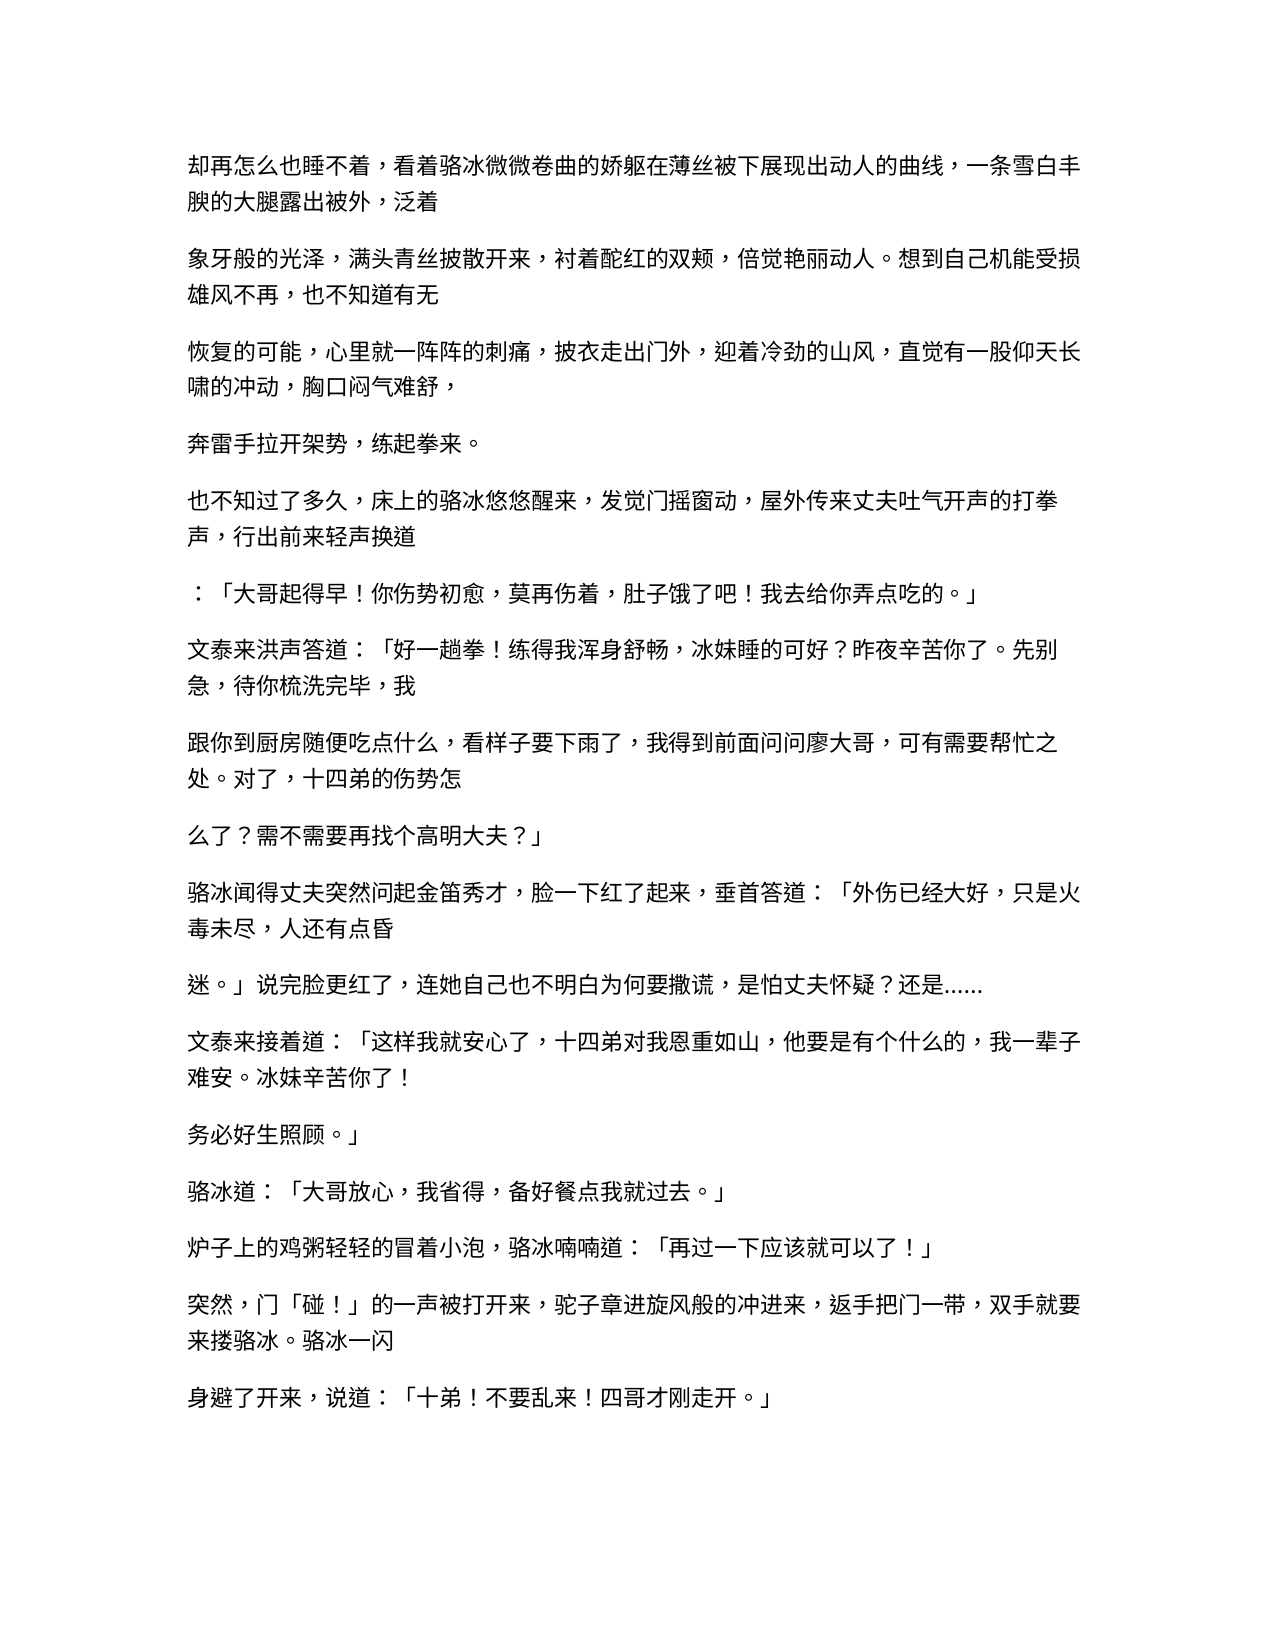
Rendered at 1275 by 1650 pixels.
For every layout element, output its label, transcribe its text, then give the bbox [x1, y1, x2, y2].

text 却再怎么也睡不着，看着骆冰微微卷曲的娇躯在薄丝被下展现出动人的曲线，一条雪白丰腴的大腿露出被外，泛着 [187, 150, 1087, 217]
text 骆冰闻得丈夫突然问起金笛秀才，脸一下红了起来，垂首答道：「外伤已经大好，只是火毒未尽，人还有点昏 [187, 877, 1087, 944]
text 炉子上的鸡粥轻轻的冒着小泡，骆冰喃喃道：「再过一下应该就可以了！」 [187, 1232, 1087, 1263]
text 跟你到厨房随便吃点什么，看样子要下雨了，我得到前面问问廖大哥，可有需要帮忙之处。对了，十四弟的伤势怎 [187, 727, 1087, 794]
text 也不知过了多久，床上的骆冰悠悠醒来，发觉门摇窗动，屋外传来丈夫吐气开声的打拳声，行出前来轻声换道 [187, 485, 1087, 552]
text 身避了开来，说道：「十弟！不要乱来！四哥才刚走开。」 [187, 1382, 1087, 1413]
text 么了？需不需要再找个高明大夫？」 [187, 820, 1087, 851]
text 奔雷手拉开架势，练起拳来。 [187, 428, 1087, 459]
text 突然，门「碰！」的一声被打开来，驼子章进旋风般的冲进来，返手把门一带，双手就要来搂骆冰。骆冰一闪 [187, 1289, 1087, 1356]
text 迷。」说完脸更红了，连她自己也不明白为何要撒谎，是怕丈夫怀疑？还是…… [187, 969, 1087, 1001]
text 文泰来接着道：「这样我就安心了，十四弟对我恩重如山，他要是有个什么的，我一辈子难安。冰妹辛苦你了！ [187, 1026, 1087, 1093]
text 务必好生照顾。」 [187, 1119, 1087, 1150]
text ：「大哥起得早！你伤势初愈，莫再伤着，肚子饿了吧！我去给你弄点吃的。」 [187, 578, 1087, 609]
text 象牙般的光泽，满头青丝披散开来，衬着酡红的双颊，倍觉艳丽动人。想到自己机能受损雄风不再，也不知道有无 [187, 243, 1087, 310]
text 恢复的可能，心里就一阵阵的刺痛，披衣走出门外，迎着冷劲的山风，直觉有一股仰天长啸的冲动，胸口闷气难舒， [187, 335, 1087, 403]
text 文泰来洪声答道：「好一趟拳！练得我浑身舒畅，冰妹睡的可好？昨夜辛苦你了。先别急，待你梳洗完毕，我 [187, 634, 1087, 702]
text 骆冰道：「大哥放心，我省得，备好餐点我就过去。」 [187, 1176, 1087, 1207]
